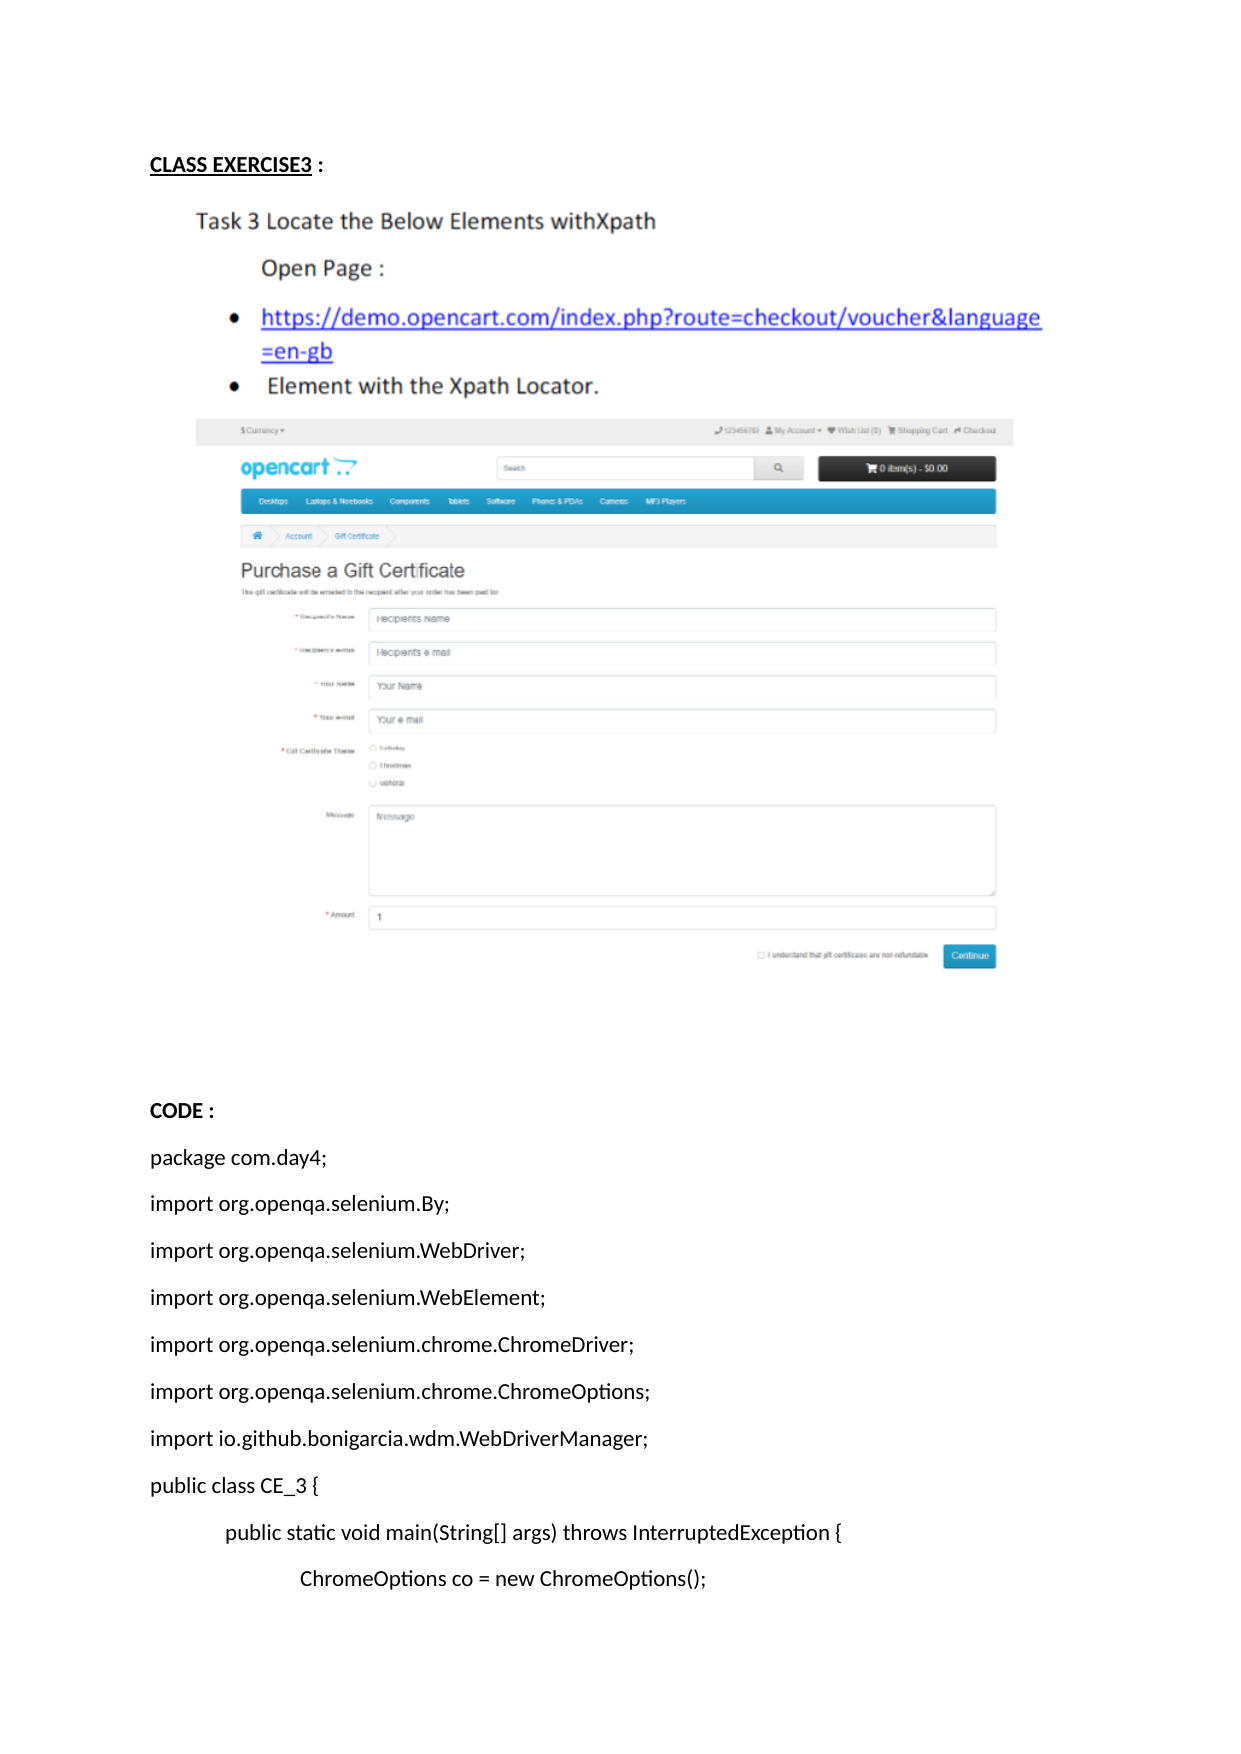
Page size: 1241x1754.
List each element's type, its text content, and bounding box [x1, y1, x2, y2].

text ChromeOptions co = new ChromeOptions(); [150, 1564, 1090, 1593]
text import org.openqa.selenium.chrome.ChromeDriver; [150, 1330, 1090, 1358]
text import io.github.bonigarcia.wdm.WebDriverManager; [150, 1424, 1090, 1452]
text public static void main(String[] args) throws InterruptedException { [150, 1518, 1090, 1546]
text public class CE_3 { [150, 1471, 1090, 1499]
text CODE : [150, 1096, 1090, 1124]
text import org.openqa.selenium.WebDriver; [150, 1236, 1090, 1264]
text package com.day4; [150, 1143, 1090, 1171]
text CLASS EXERCISE3 : [150, 150, 1090, 180]
text import org.openqa.selenium.WebElement; [150, 1283, 1090, 1311]
text import org.openqa.selenium.By; [150, 1189, 1090, 1218]
picture [150, 180, 1091, 1077]
text import org.openqa.selenium.chrome.ChromeOptions; [150, 1377, 1090, 1405]
